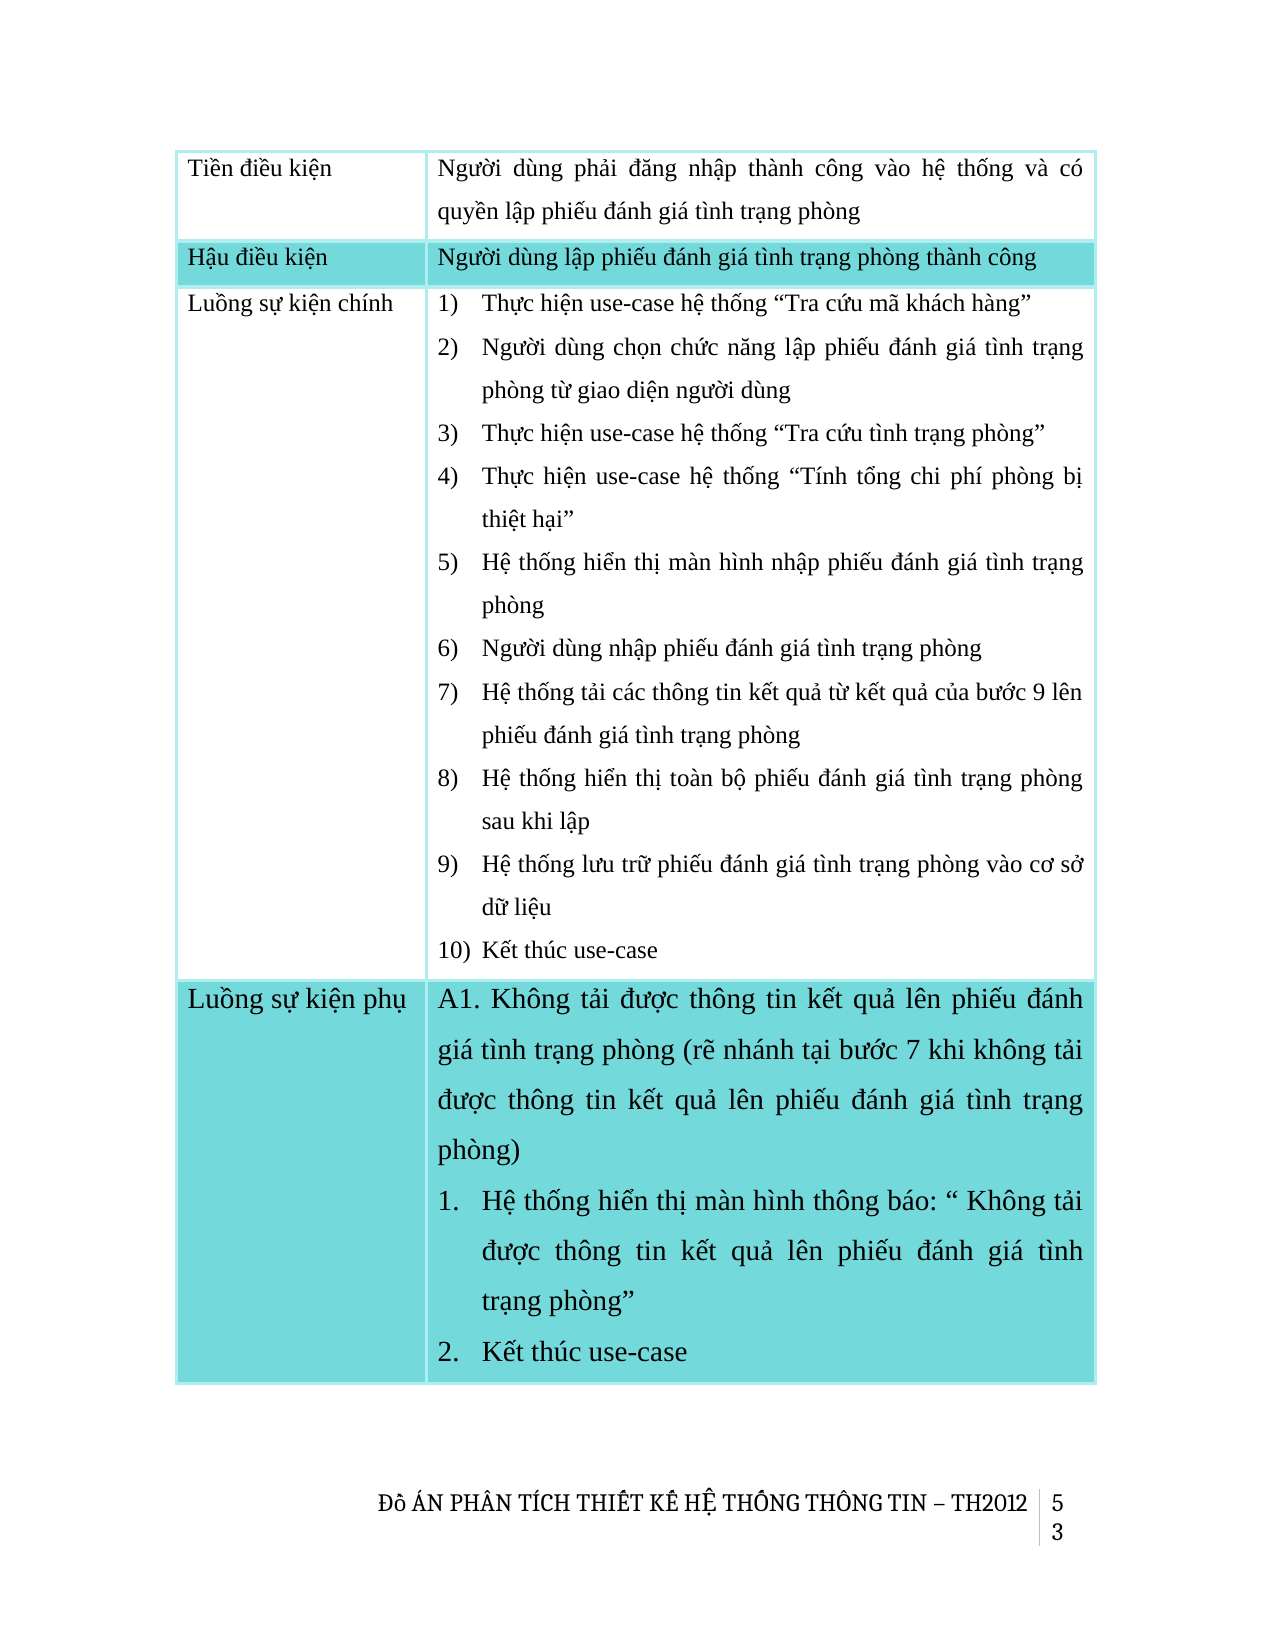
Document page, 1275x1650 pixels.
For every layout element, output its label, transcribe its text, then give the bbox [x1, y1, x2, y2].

table_cell Người dùng lập phiếu đánh giá tình trạng phòng thành công [428, 243, 1094, 285]
table_cell Người dùng phải đăng nhập thành công vào hệ thống và có quyền lập phiếu đánh giá tình trạng phòng [428, 153, 1094, 239]
table_cell Hậu điều kiện [178, 243, 425, 285]
table_cell Thực hiện use-case hệ thống “Tra cứu mã khách hàng” Người dùng chọn chức năng lập phiếu đánh giá tình trạng phòng từ giao diện người dùng Thực hiện use-case hệ thống “Tra cứu tình trạng phòng” Thực hiện use-case hệ thống “Tính tổng chi phí phòng bị thiệt hại” Hệ thống hiển thị màn hình nhập phiếu đánh giá tình trạng phòng Người dùng nhập phiếu đánh giá tình trạng phòng Hệ thống tải các thông tin kết quả từ kết quả của bước 9 lên phiếu đánh giá tình trạng phòng Hệ thống hiển thị toàn bộ phiếu đánh giá tình trạng phòng sau khi lập Hệ thống lưu trữ phiếu đánh giá tình trạng phòng vào cơ sở dữ liệu Kết thúc use-case [428, 289, 1094, 978]
table_cell Luồng sự kiện chính [178, 289, 425, 978]
table_cell Tiền điều kiện [178, 153, 425, 239]
table_cell A1. Không tải được thông tin kết quả lên phiếu đánh giá tình trạng phòng (rẽ nhánh tại bước 7 khi không tải được thông tin kết quả lên phiếu đánh giá tình trạng phòng) Hệ thống hiển thị màn hình thông báo: “ Không tải được thông tin kết quả lên phiếu đánh giá tình trạng phòng” Kết thúc use-case [428, 982, 1094, 1382]
table_cell Luồng sự kiện phụ [178, 982, 425, 1382]
